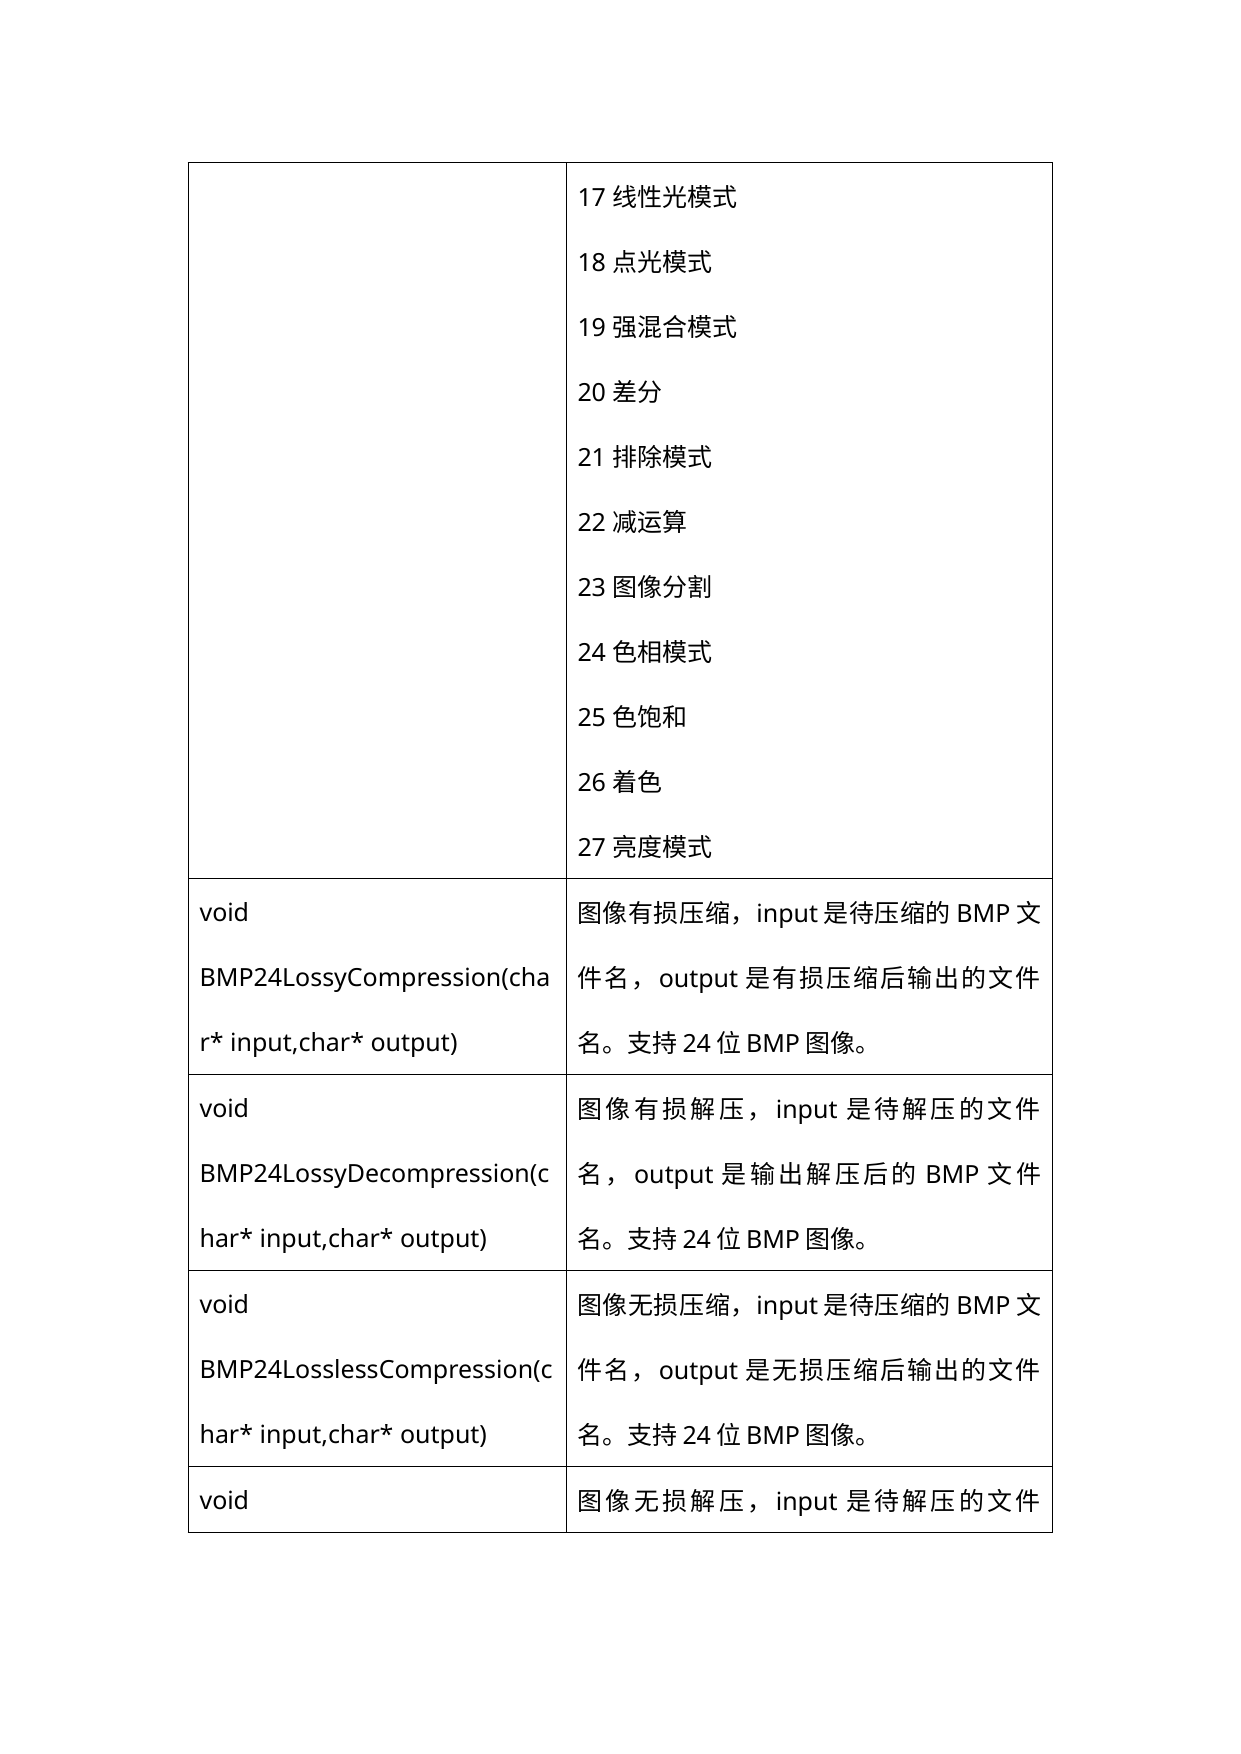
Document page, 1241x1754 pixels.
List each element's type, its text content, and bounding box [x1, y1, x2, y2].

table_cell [189, 1467, 566, 1532]
table_cell void BMP24LossyCompression(char* input,char* output) [189, 879, 566, 1074]
table_cell void BMP24LosslessCompression(char* input,char* output) [189, 1271, 566, 1466]
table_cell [567, 1467, 1052, 1532]
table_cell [567, 163, 1052, 878]
table_cell 图像无损压缩，input是待压缩的BMP文件名，output是无损压缩后输出的文件名。支持24位BMP图像。 [567, 1271, 1052, 1466]
table_cell 图像有损解压，input是待解压的文件名，output是输出解压后的BMP文件名。支持24位BMP图像。 [567, 1075, 1052, 1270]
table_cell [189, 163, 566, 878]
table_cell 图像有损压缩，input是待压缩的BMP文件名，output是有损压缩后输出的文件名。支持24位BMP图像。 [567, 879, 1052, 1074]
table_cell void BMP24LossyDecompression(char* input,char* output) [189, 1075, 566, 1270]
